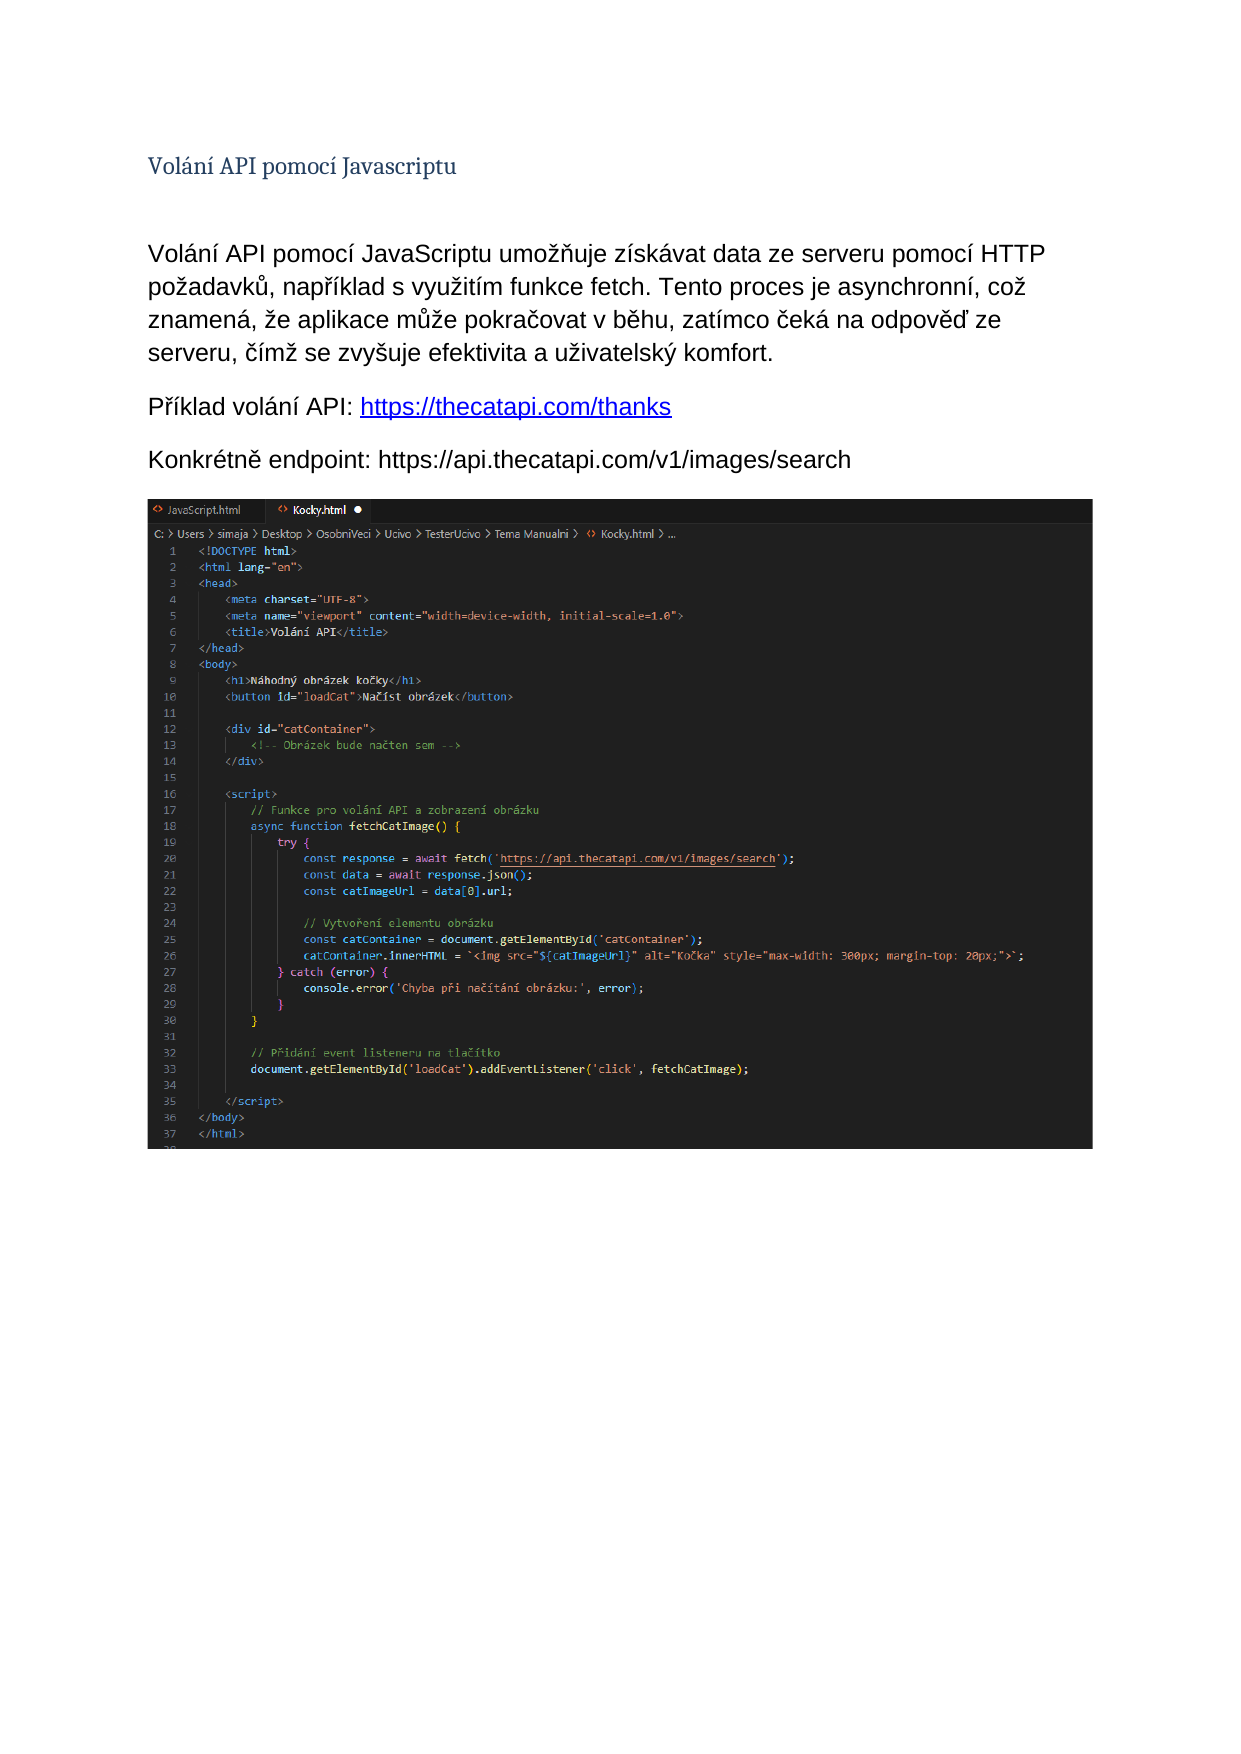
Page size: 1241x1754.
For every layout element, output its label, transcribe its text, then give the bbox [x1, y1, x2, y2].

text Příklad volání API: https://thecatapi.com/thanks [148, 392, 1093, 420]
subtitle Volání API pomocí Javascriptu [148, 152, 1093, 181]
picture [147, 499, 1093, 1149]
text Volání API pomocí JavaScriptu umožňuje získávat data ze serveru pomocí HTTP požadavků, například s využitím funkce fetch. Tento proces je asynchronní, což znamená, že aplikace může pokračovat v běhu, zatímco čeká na odpověď ze serveru, čímž se zvyšuje efektivita a uživatelský komfort. [148, 239, 1093, 366]
text Konkrétně endpoint: https://api.thecatapi.com/v1/images/search [148, 445, 1093, 474]
